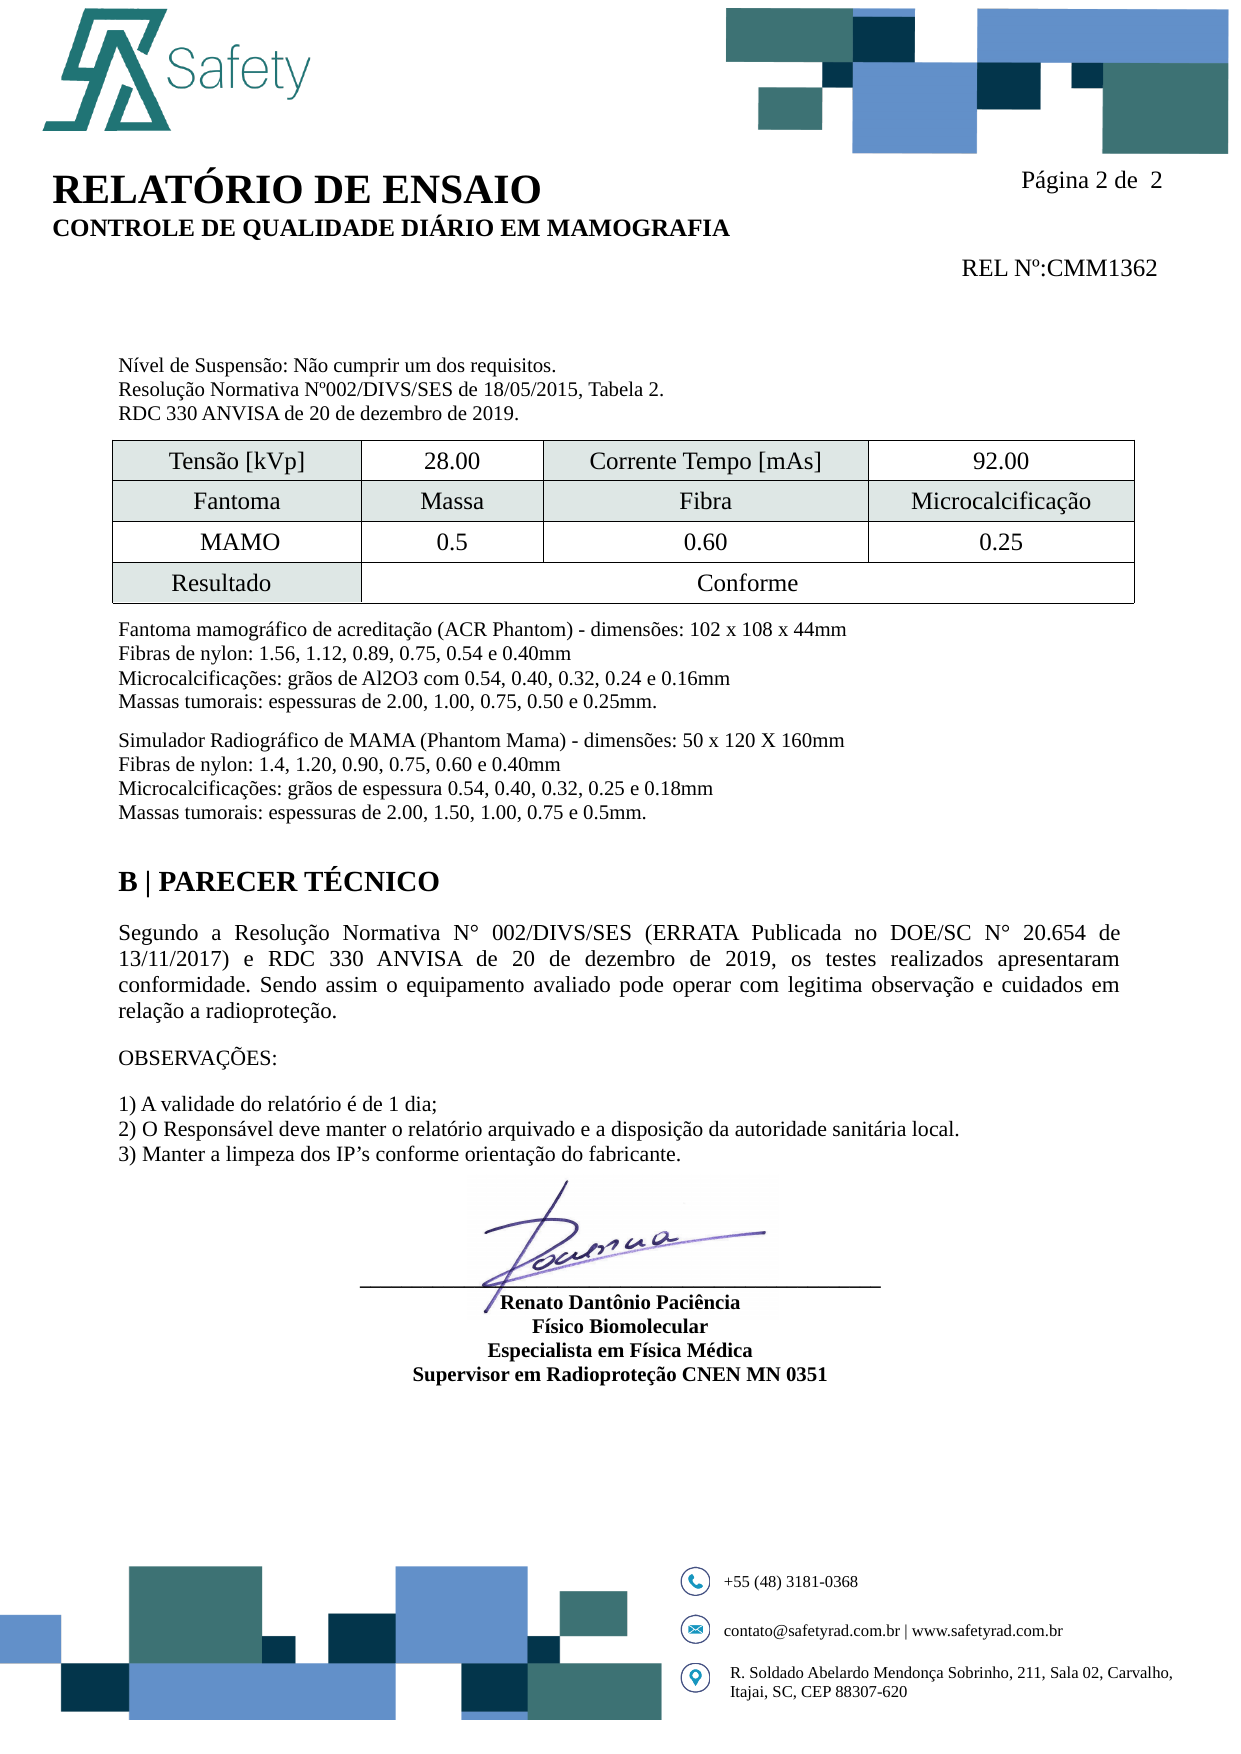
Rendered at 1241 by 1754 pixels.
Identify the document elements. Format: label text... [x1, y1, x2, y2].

table_cell Fibra [544, 481, 868, 521]
text 3) Manter a limpeza dos IP’s conforme orientação do fabricante. [118, 1141, 1122, 1166]
text Especialista em Física Médica [118, 1338, 1122, 1362]
text OBSERVAÇÕES: [118, 1045, 1122, 1070]
text RDC 330 ANVISA de 20 de dezembro de 2019. [118, 401, 1122, 425]
table_header Corrente Tempo [mAs] [544, 441, 868, 480]
text 1) A validade do relatório é de 1 dia; [118, 1091, 1122, 1116]
table_cell Resultado [113, 563, 361, 602]
text Resolução Normativa Nº002/DIVS/SES de 18/05/2015, Tabela 2. [118, 377, 1122, 401]
table_header 28.00 [362, 441, 543, 480]
text Fibras de nylon: 1.56, 1.12, 0.89, 0.75, 0.54 e 0.40mm [118, 641, 1122, 665]
table_cell 0.25 [869, 522, 1134, 562]
table_cell Massa [362, 481, 543, 521]
text Fibras de nylon: 1.4, 1.20, 0.90, 0.75, 0.60 e 0.40mm [118, 752, 1122, 776]
table_cell Conforme [362, 563, 1134, 602]
text 2) O Responsável deve manter o relatório arquivado e a disposição da autoridade sanitária local. [118, 1116, 1122, 1141]
text Segundo a Resolução Normativa N° 002/DIVS/SES (ERRATA Publicada no DOE/SC N° 20.654 de 13/11/2017) e RDC 330 ANVISA de 20 de dezembro de 2019, os testes realizados apresentaram conformidade. Sendo assim o equipamento avaliado pode operar com legitima observação e cuidados em relação a radioproteção. [118, 918, 1122, 1024]
text Nível de Suspensão: Não cumprir um dos requisitos. [118, 353, 1122, 377]
text Fantoma mamográfico de acreditação (ACR Phantom) - dimensões: 102 x 108 x 44mm [118, 617, 1122, 641]
table_cell Fantoma [113, 481, 361, 521]
table_cell 0.60 [544, 522, 868, 562]
table_cell MAMO [113, 522, 361, 562]
text Massas tumorais: espessuras de 2.00, 1.50, 1.00, 0.75 e 0.5mm. [118, 800, 1122, 824]
picture [0, 1566, 662, 1720]
table_header Tensão [kVp] [113, 441, 361, 480]
text B | PARECER TÉCNICO [118, 864, 1122, 898]
text Simulador Radiográfico de MAMA (Phantom Mama) - dimensões: 50 x 120 X 160mm [118, 728, 1122, 752]
picture [467, 1174, 779, 1266]
table_cell 0.5 [362, 522, 543, 562]
picture [680, 1566, 710, 1596]
picture [680, 1614, 710, 1644]
table_header 92.00 [869, 441, 1134, 480]
text Físico Biomolecular [118, 1314, 1122, 1338]
picture [42, 8, 311, 131]
text Massas tumorais: espessuras de 2.00, 1.00, 0.75, 0.50 e 0.25mm. [118, 689, 1122, 713]
text Renato Dantônio Paciência [118, 1290, 1122, 1314]
table_cell Microcalcificação [869, 481, 1134, 521]
text Supervisor em Radioproteção CNEN MN 0351 [118, 1362, 1122, 1386]
text Microcalcificações: grãos de espessura 0.54, 0.40, 0.32, 0.25 e 0.18mm [118, 776, 1122, 800]
picture [725, 8, 1229, 154]
text __________________________________________________ [118, 1266, 1122, 1290]
text Microcalcificações: grãos de Al2O3 com 0.54, 0.40, 0.32, 0.24 e 0.16mm [118, 665, 1122, 689]
picture [680, 1663, 710, 1693]
